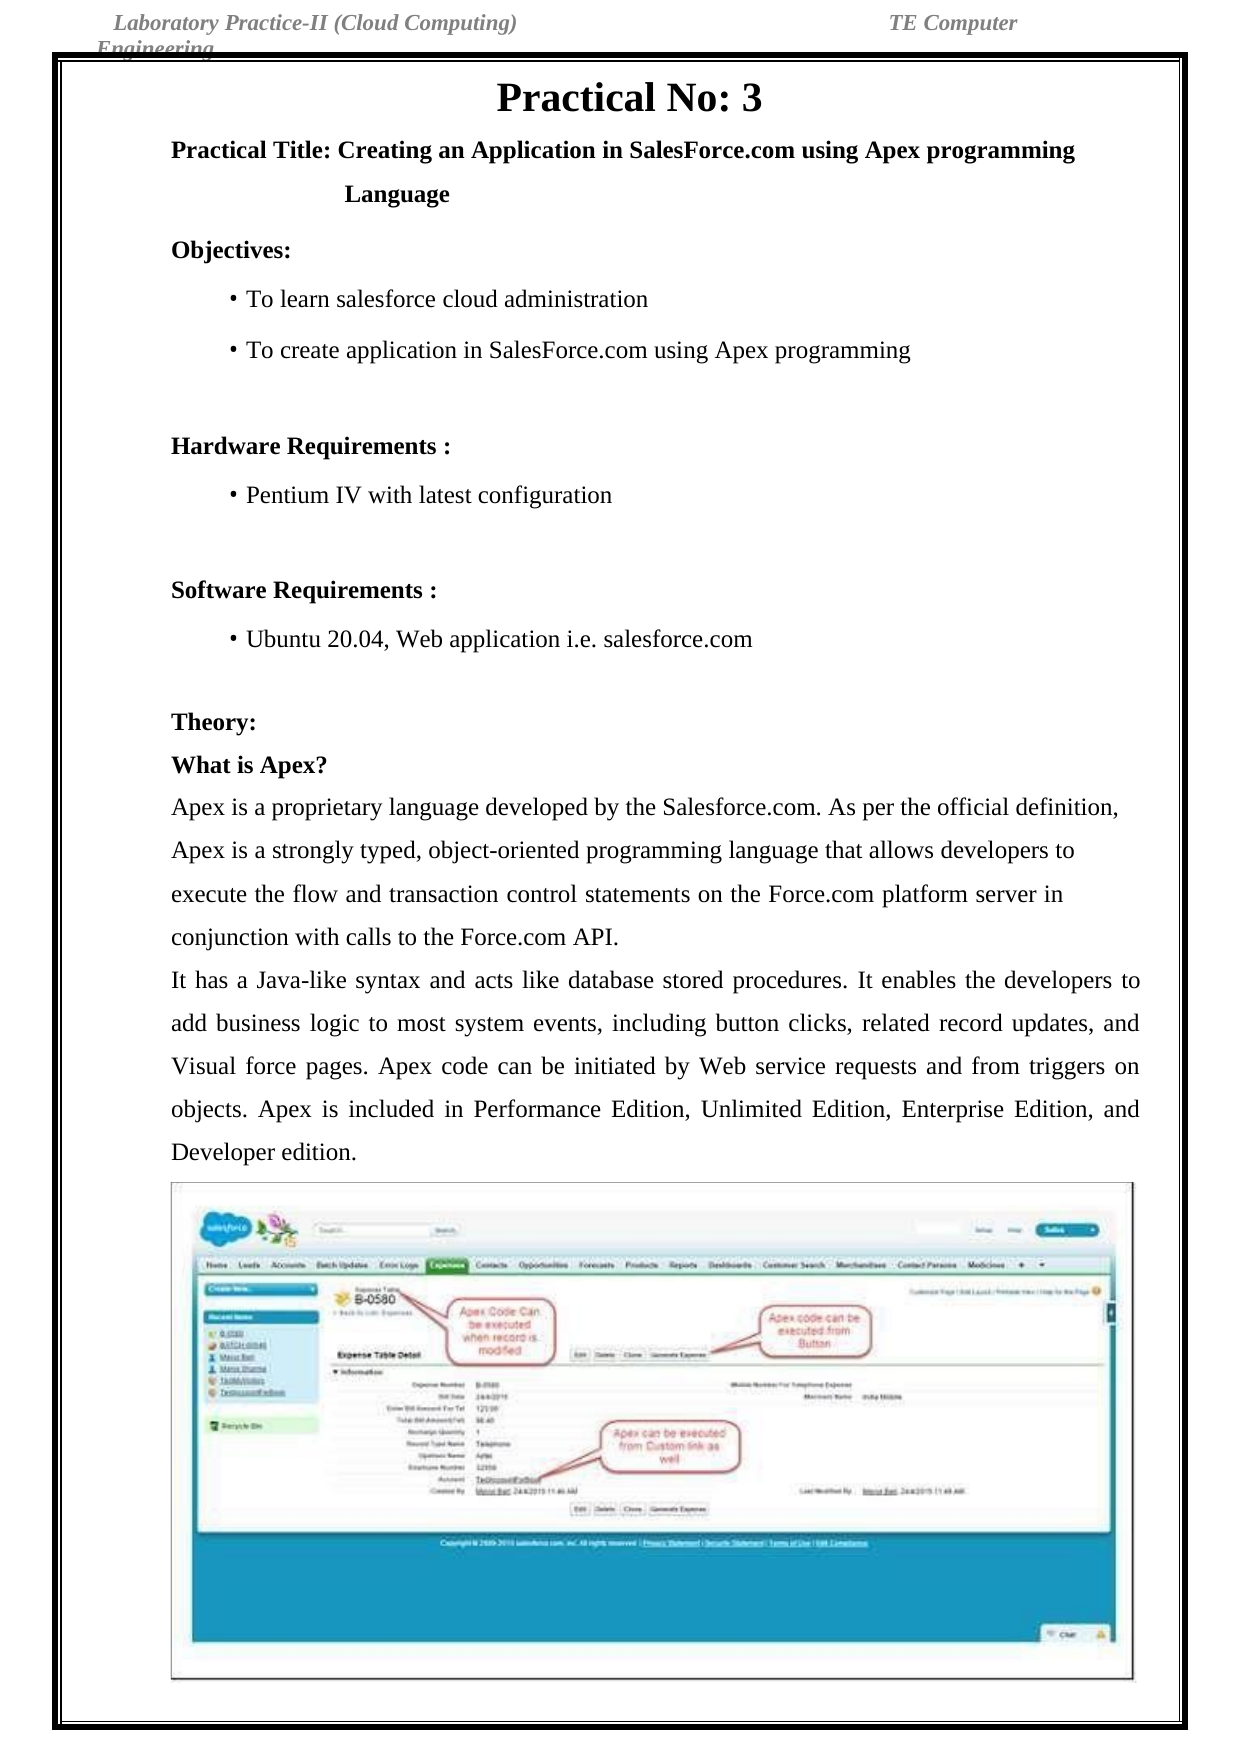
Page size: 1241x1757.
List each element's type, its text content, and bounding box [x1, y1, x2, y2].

list Ubuntu 20.04, Web application i.e. salesforce.com [229, 621, 1169, 654]
list Pentium IV with latest configuration [229, 477, 1169, 511]
subtitle Hardware Requirements : [171, 431, 1169, 459]
text Apex is a proprietary language developed by the Salesforce.com. As per the official definition, Apex is a strongly typed, object-oriented programming language that allows developers to execute the flow and transaction control statements on the Force.com platform server in conjunction with calls to the Force.com API. [171, 792, 1139, 951]
text Engineering [96, 35, 219, 52]
subtitle Practical Title: Creating an Application in SalesForce.com using Apex programming Language [171, 135, 1169, 207]
subtitle Practical No: 3 [496, 73, 1169, 121]
text What is Apex? [171, 750, 1169, 779]
list To create application in SalesForce.com using Apex programming [229, 332, 1169, 366]
text Objectives: [171, 235, 1169, 263]
text It has a Java-like syntax and acts like database stored procedures. It enables the developers to add business logic to most system events, including button clicks, related record updates, and Visual force pages. Apex code can be initiated by Web service requests and from triggers on objects. Apex is included in Performance Edition, Unlimited Edition, Enterprise Edition, and Developer edition. [171, 965, 1141, 1166]
list To learn salesforce cloud administration [229, 280, 1169, 314]
picture [170, 1182, 1137, 1683]
subtitle Software Requirements : [171, 575, 1169, 604]
subtitle Theory: [171, 707, 1169, 736]
